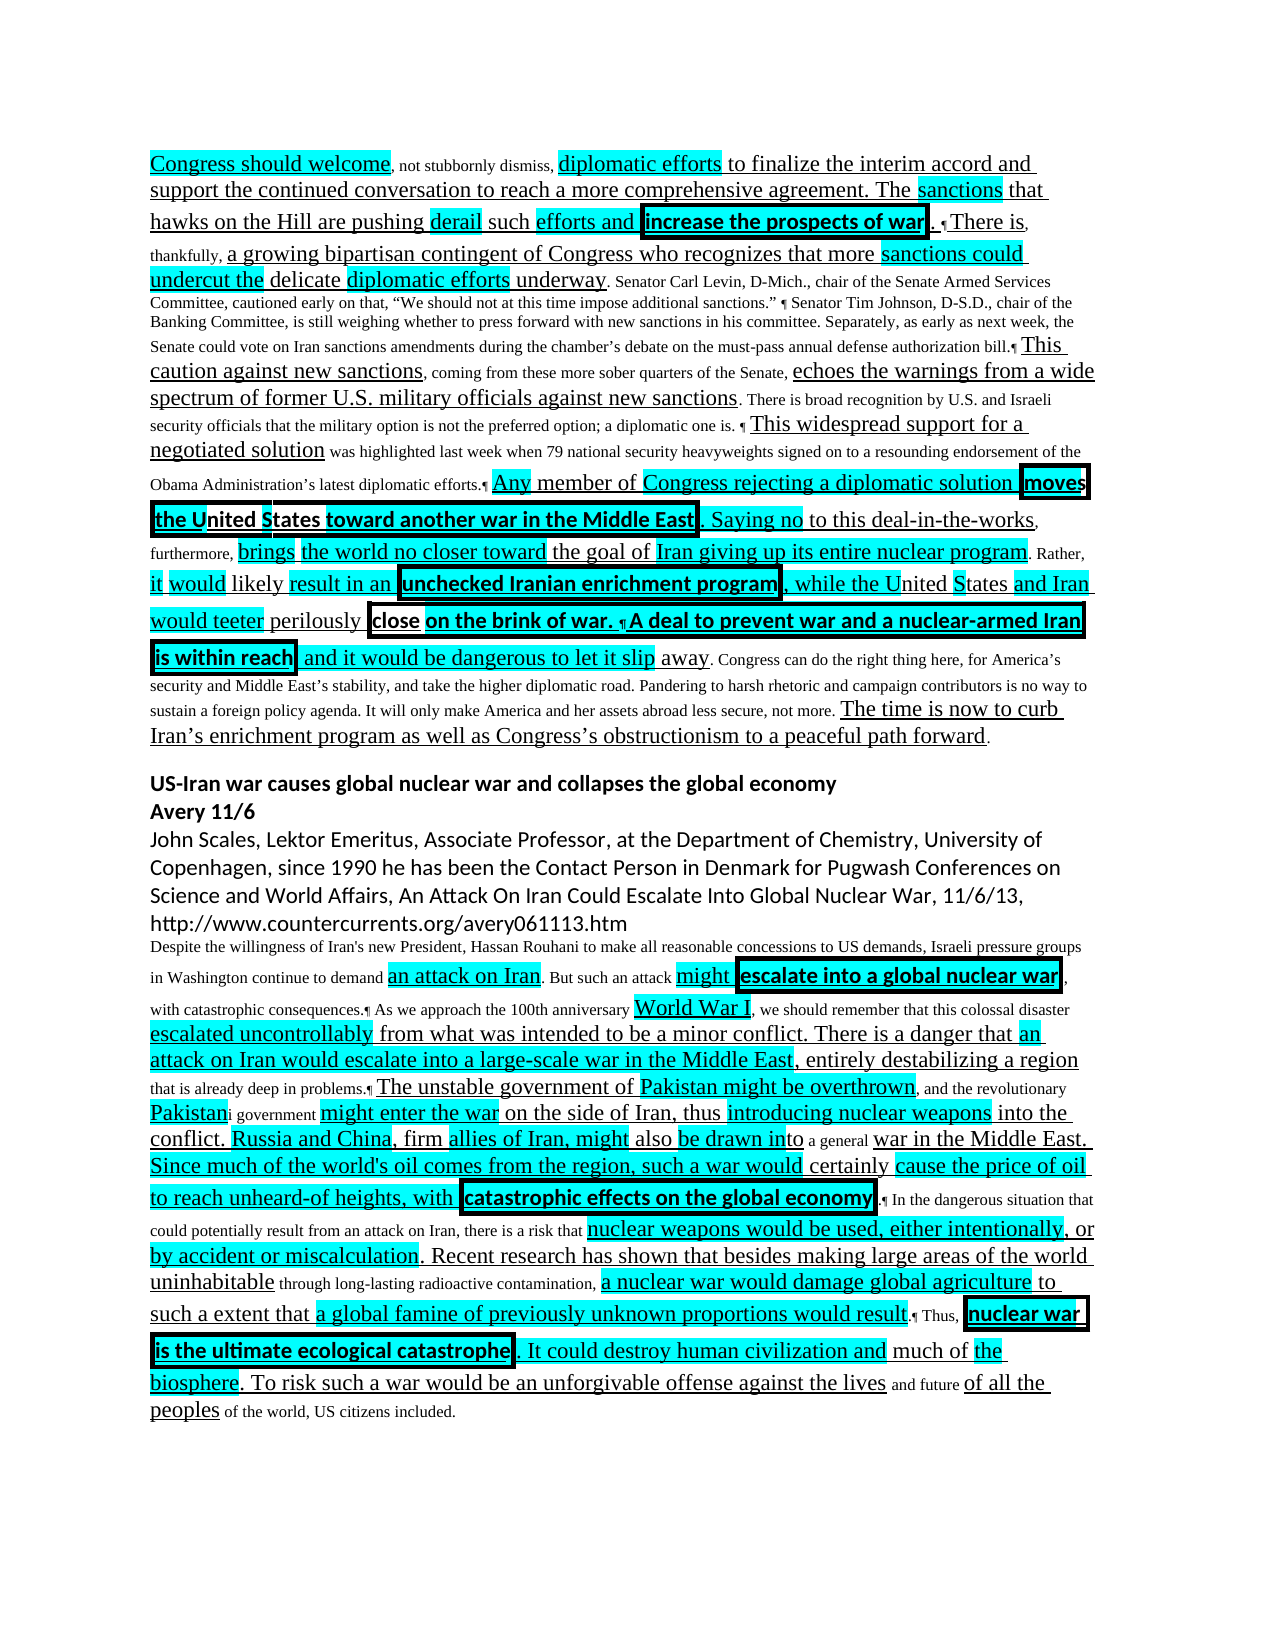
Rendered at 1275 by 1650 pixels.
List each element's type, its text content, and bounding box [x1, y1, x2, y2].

text John Scales, Lektor Emeritus, Associate Professor, at the Department of Chemistry, University of Copenhagen, since 1990 he has been the Contact Person in Denmark for Pugwash Conferences on Science and World Affairs, An Attack On Iran Could Escalate Into Global Nuclear War, 11/6/13, http://www.countercurrents.org/avery061113.htm [150, 825, 1125, 937]
text Congress should welcome, not stubbornly dismiss, diplomatic efforts to finalize the interim accord and support the continued conversation to reach a more comprehensive agreement. The sanctions that hawks on the Hill are pushing derail such efforts and increase the prospects of war. ¶ There is, thankfully, a growing bipartisan contingent of Congress who recognizes that more sanctions could undercut the delicate diplomatic efforts underway. Senator Carl Levin, D-Mich., chair of the Senate Armed Services Committee, cautioned early on that, “We should not at this time impose additional sanctions.” ¶ Senator Tim Johnson, D-S.D., chair of the Banking Committee, is still weighing whether to press forward with new sanctions in his committee. Separately, as early as next week, the Senate could vote on Iran sanctions amendments during the chamber’s debate on the must-pass annual defense authorization bill.¶ This caution against new sanctions, coming from these more sober quarters of the Senate, echoes the warnings from a wide spectrum of former U.S. military officials against new sanctions. There is broad recognition by U.S. and Israeli security officials that the military option is not the preferred option; a diplomatic one is. ¶ This widespread support for a negotiated solution was highlighted last week when 79 national security heavyweights signed on to a resounding endorsement of the Obama Administration’s latest diplomatic efforts.¶ Any member of Congress rejecting a diplomatic solution moves the United States toward another war in the Middle East. Saying no to this deal-in-the-works, furthermore, brings the world no closer toward the goal of Iran giving up its entire nuclear program. Rather, it would likely result in an unchecked Iranian enrichment program, while the United States and Iran would teeter perilously close on the brink of war. ¶ A deal to prevent war and a nuclear-armed Iran is within reach and it would be dangerous to let it slip away. Congress can do the right thing here, for America’s security and Middle East’s stability, and take the higher diplomatic road. Pandering to harsh rhetoric and campaign contributors is no way to sustain a foreign policy agenda. It will only make America and her assets abroad less secure, not more. The time is now to curb Iran’s enrichment program as well as Congress’s obstructionism to a peaceful path forward. [150, 594, 1095, 748]
text Despite the willingness of Iran's new President, Hassan Rouhani to make all reasonable concessions to US demands, Israeli pressure groups in Washington continue to demand an attack on Iran. But such an attack might escalate into a global nuclear war, with catastrophic consequences.¶ As we approach the 100th anniversary World War I, we should remember that this colossal disaster escalated uncontrollably from what was intended to be a minor conflict. There is a danger that an attack on Iran would escalate into a large-scale war in the Middle East, entirely destabilizing a region that is already deep in problems.¶ The unstable government of Pakistan might be overthrown, and the revolutionary Pakistani government might enter the war on the side of Iran, thus introducing nuclear weapons into the conflict. Russia and China, firm allies of Iran, might also be drawn into a general war in the Middle East. Since much of the world's oil comes from the region, such a war would certainly cause the price of oil to reach unheard-of heights, with catastrophic effects on the global economy.¶ In the dangerous situation that could potentially result from an attack on Iran, there is a risk that nuclear weapons would be used, either intentionally, or by accident or miscalculation. Recent research has shown that besides making large areas of the world uninhabitable through long-lasting radioactive contamination, a nuclear war would damage global agriculture to such a extent that a global famine of previously unknown proportions would result.¶ Thus, nuclear war is the ultimate ecological catastrophe. It could destroy human civilization and much of the biosphere. To risk such a war would be an unforgivable offense against the lives and future of all the peoples of the world, US citizens included. [150, 937, 1095, 1422]
subtitle US-Iran war causes global nuclear war and collapses the global economy [150, 769, 1125, 797]
text Avery 11/6 [150, 797, 1125, 825]
text Congress should welcome, not stubbornly dismiss, diplomatic efforts to finalize the interim accord and support the continued conversation to reach a more comprehensive agreement. The sanctions that hawks on the Hill are pushing derail such efforts and increase the prospects of war. ¶ There is, thankfully, a growing bipartisan contingent of Congress who recognizes that more sanctions could undercut the delicate diplomatic efforts underway. Senator Carl Levin, D-Mich., chair of the Senate Armed Services Committee, cautioned early on that, “We should not at this time impose additional sanctions.” ¶ Senator Tim Johnson, D-S.D., chair of the Banking Committee, is still weighing whether to press forward with new sanctions in his committee. Separately, as early as next week, the Senate could vote on Iran sanctions amendments during the chamber’s debate on the must-pass annual defense authorization bill.¶ This caution against new sanctions, coming from these more sober quarters of the Senate, echoes the warnings from a wide spectrum of former U.S. military officials against new sanctions. There is broad recognition by U.S. and Israeli security officials that the military option is not the preferred option; a diplomatic one is. ¶ This widespread support for a negotiated solution was highlighted last week when 79 national security heavyweights signed on to a resounding endorsement of the Obama Administration’s latest diplomatic efforts.¶ Any member of Congress rejecting a diplomatic solution moves the United States toward another war in the Middle East. Saying no to this deal-in-the-works, furthermore, brings the world no closer toward the goal of Iran giving up its entire nuclear program. Rather, it would likely result in an unchecked Iranian enrichment program, while the United States and Iran would teeter perilously close on the brink of war. ¶ A deal to prevent war and a nuclear-armed Iran is within reach and it would be dangerous to let it slip away. Congress can do the right thing here, for America’s security and Middle East’s stability, and take the higher diplomatic road. Pandering to harsh rhetoric and campaign contributors is no way to sustain a foreign policy agenda. It will only make America and her assets abroad less secure, not more. The time is now to curb Iran’s enrichment program as well as Congress’s obstructionism to a peaceful path forward. [150, 150, 1095, 593]
